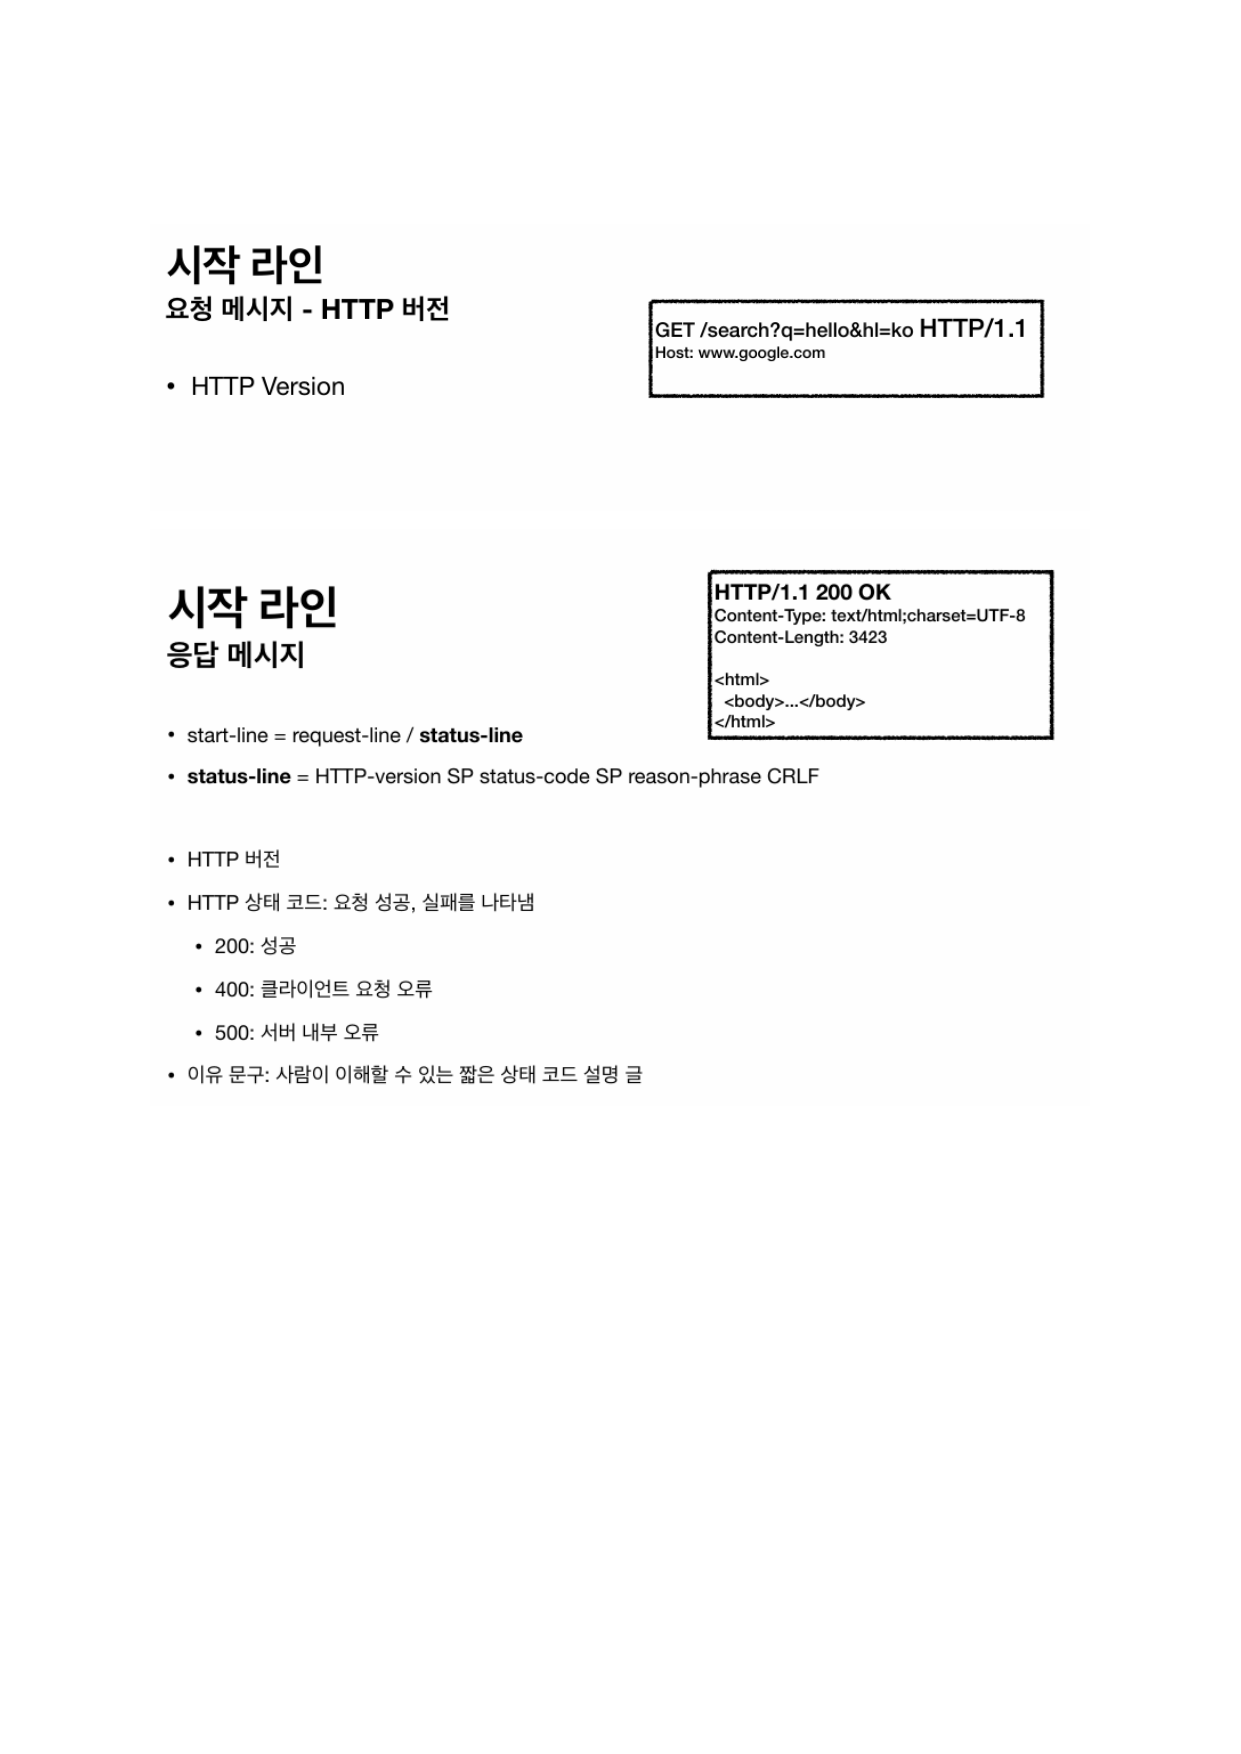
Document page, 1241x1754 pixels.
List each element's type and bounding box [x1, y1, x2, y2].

picture [150, 529, 1091, 1106]
picture [150, 224, 1091, 511]
